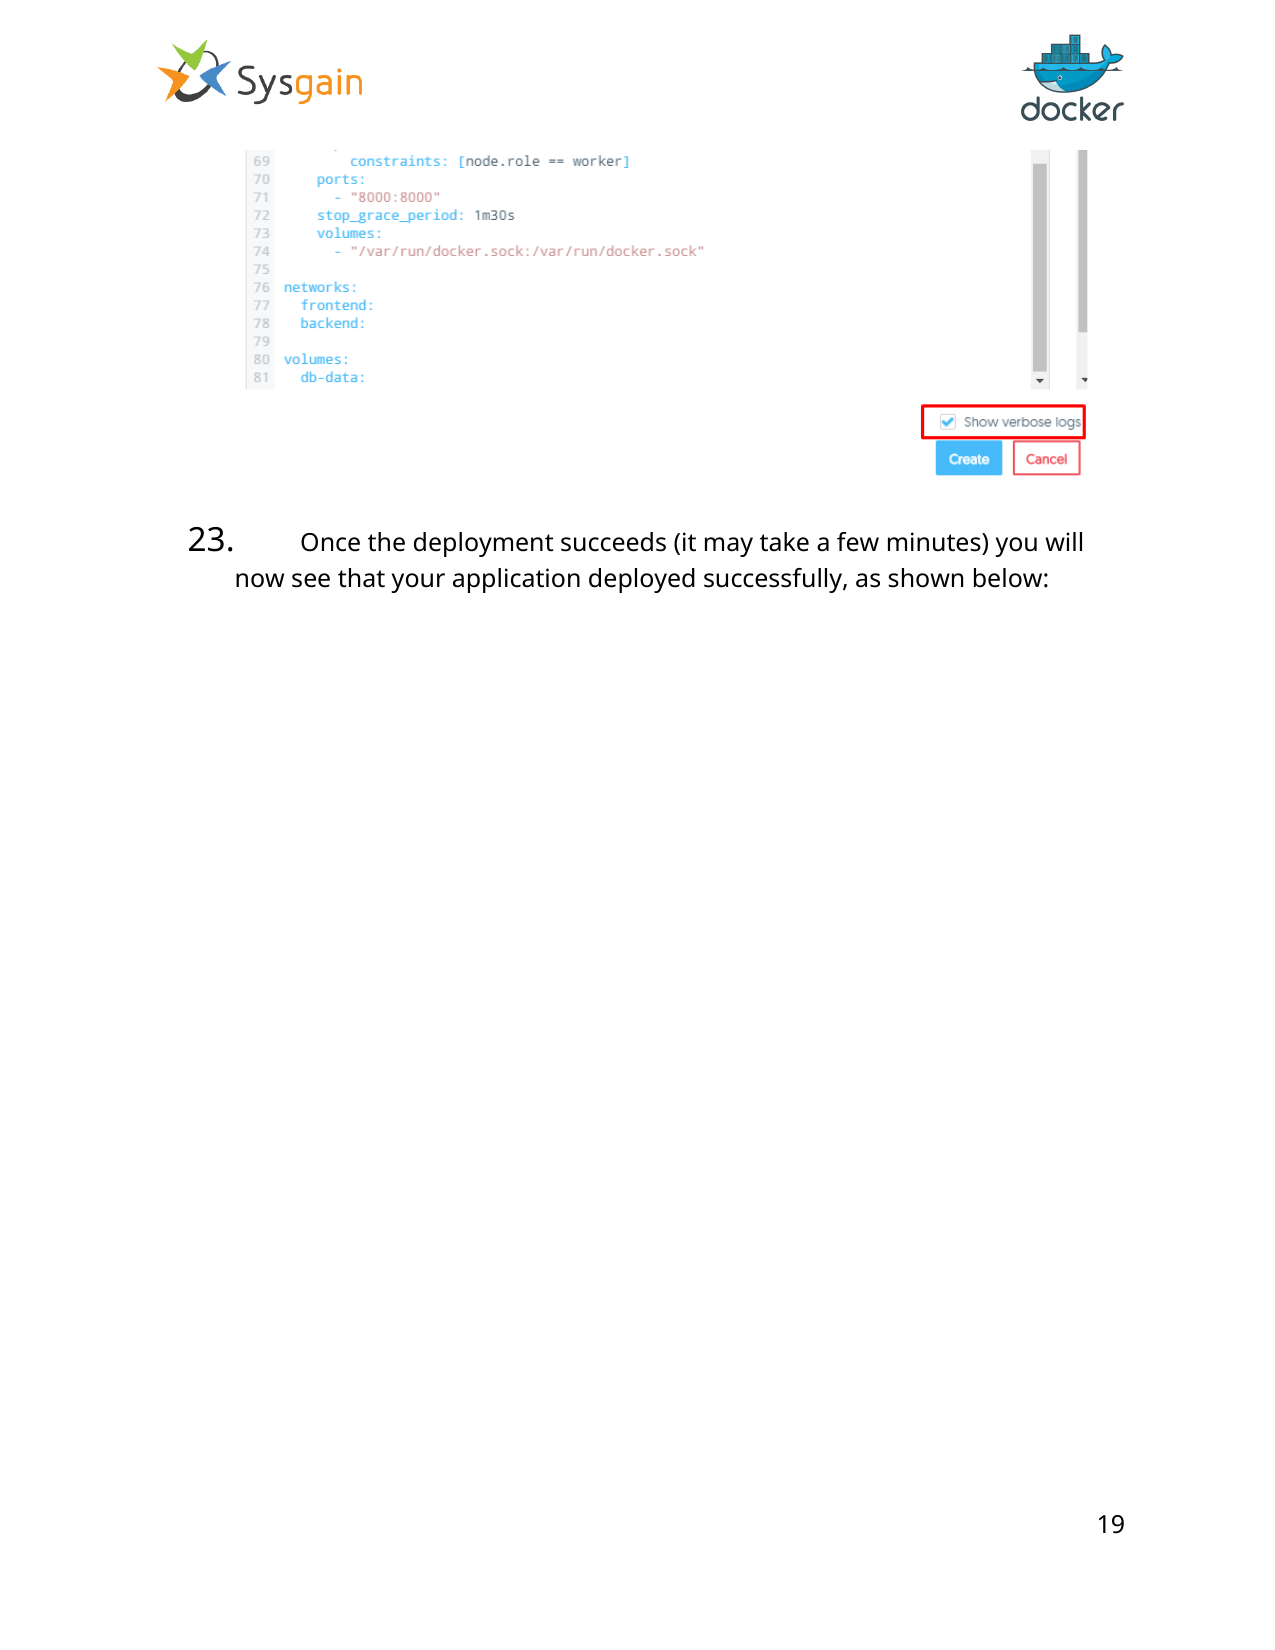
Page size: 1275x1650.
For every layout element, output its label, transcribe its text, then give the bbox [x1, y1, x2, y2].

picture [150, 24, 368, 119]
picture [1019, 32, 1125, 124]
list Once the deployment succeeds (it may take a few minutes) you will now see that your application deployed successfully, as shown below: [187, 516, 1125, 595]
picture [234, 150, 1088, 487]
